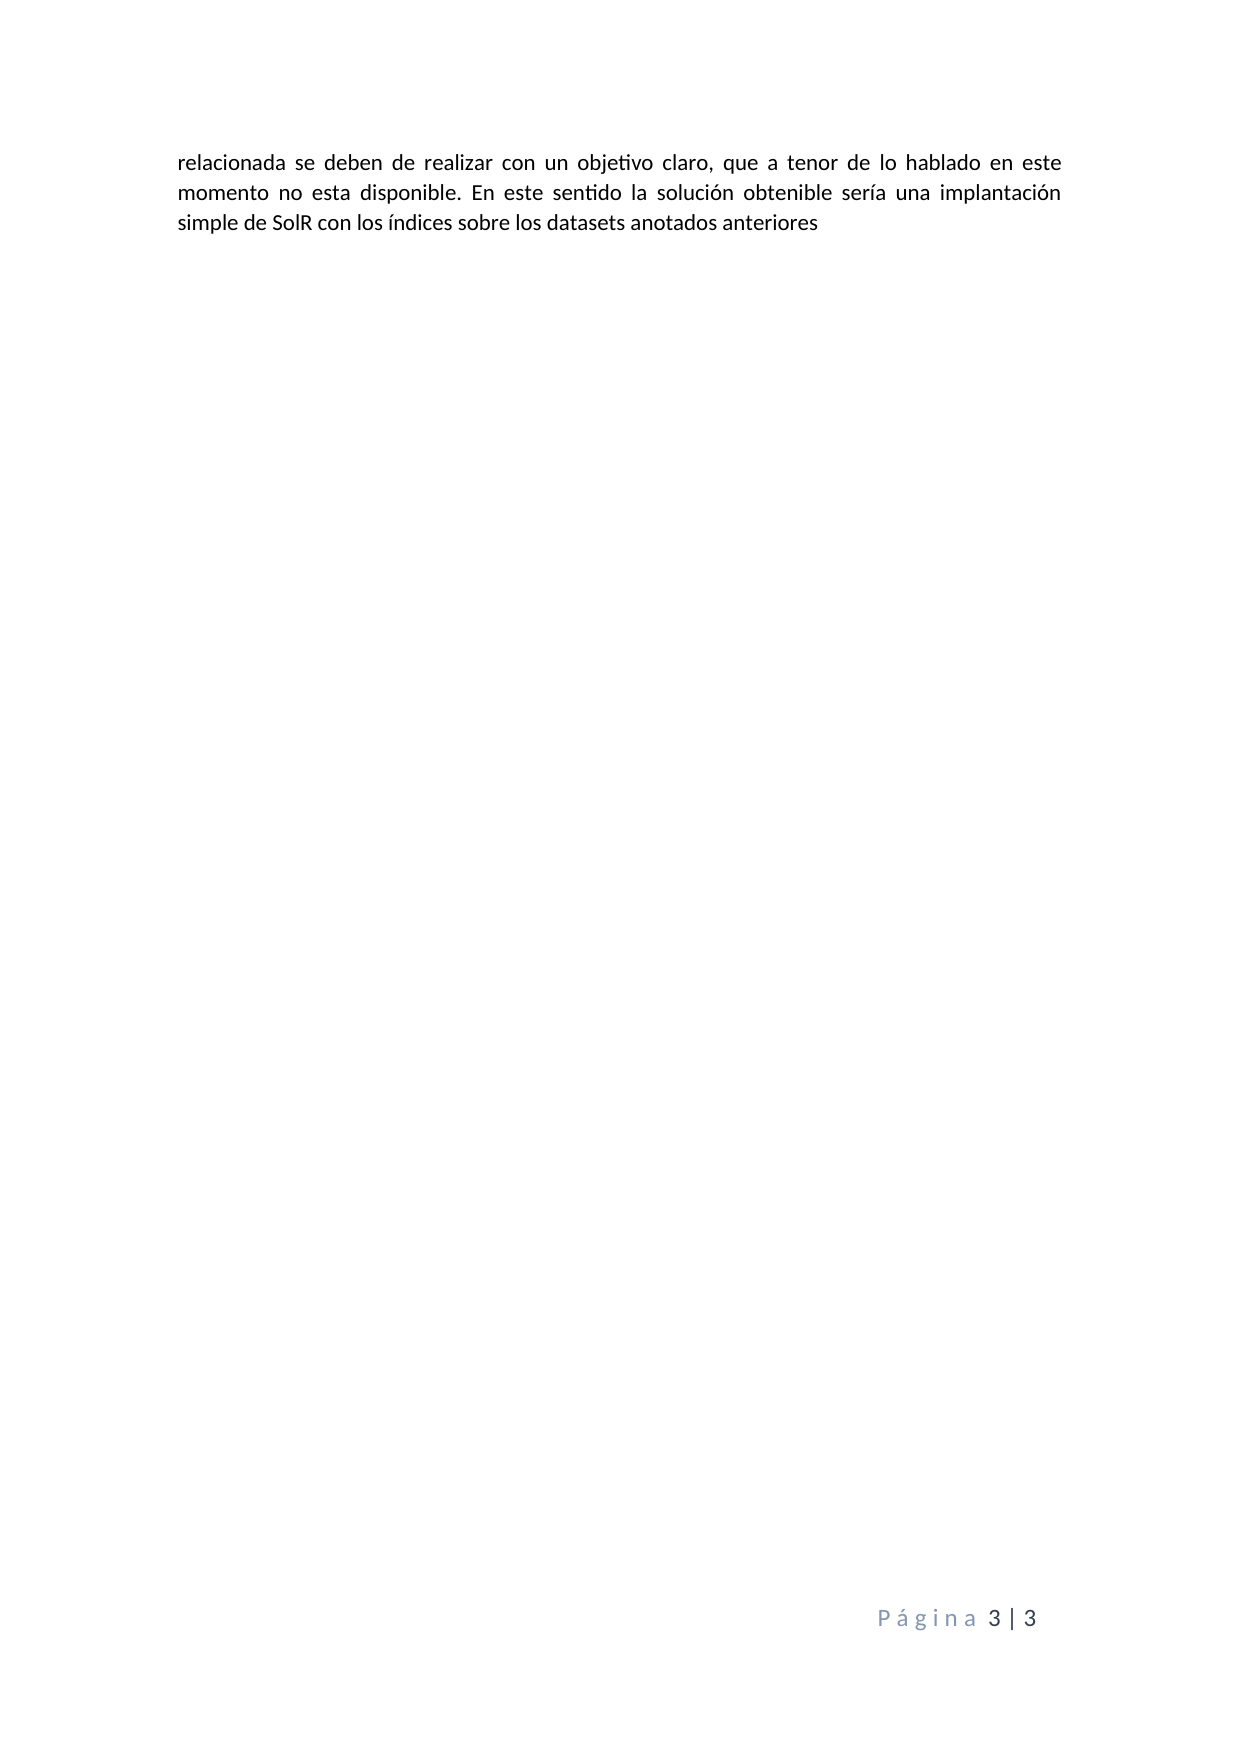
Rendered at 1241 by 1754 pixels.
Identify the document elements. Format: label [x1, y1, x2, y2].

text [177, 148, 1063, 236]
